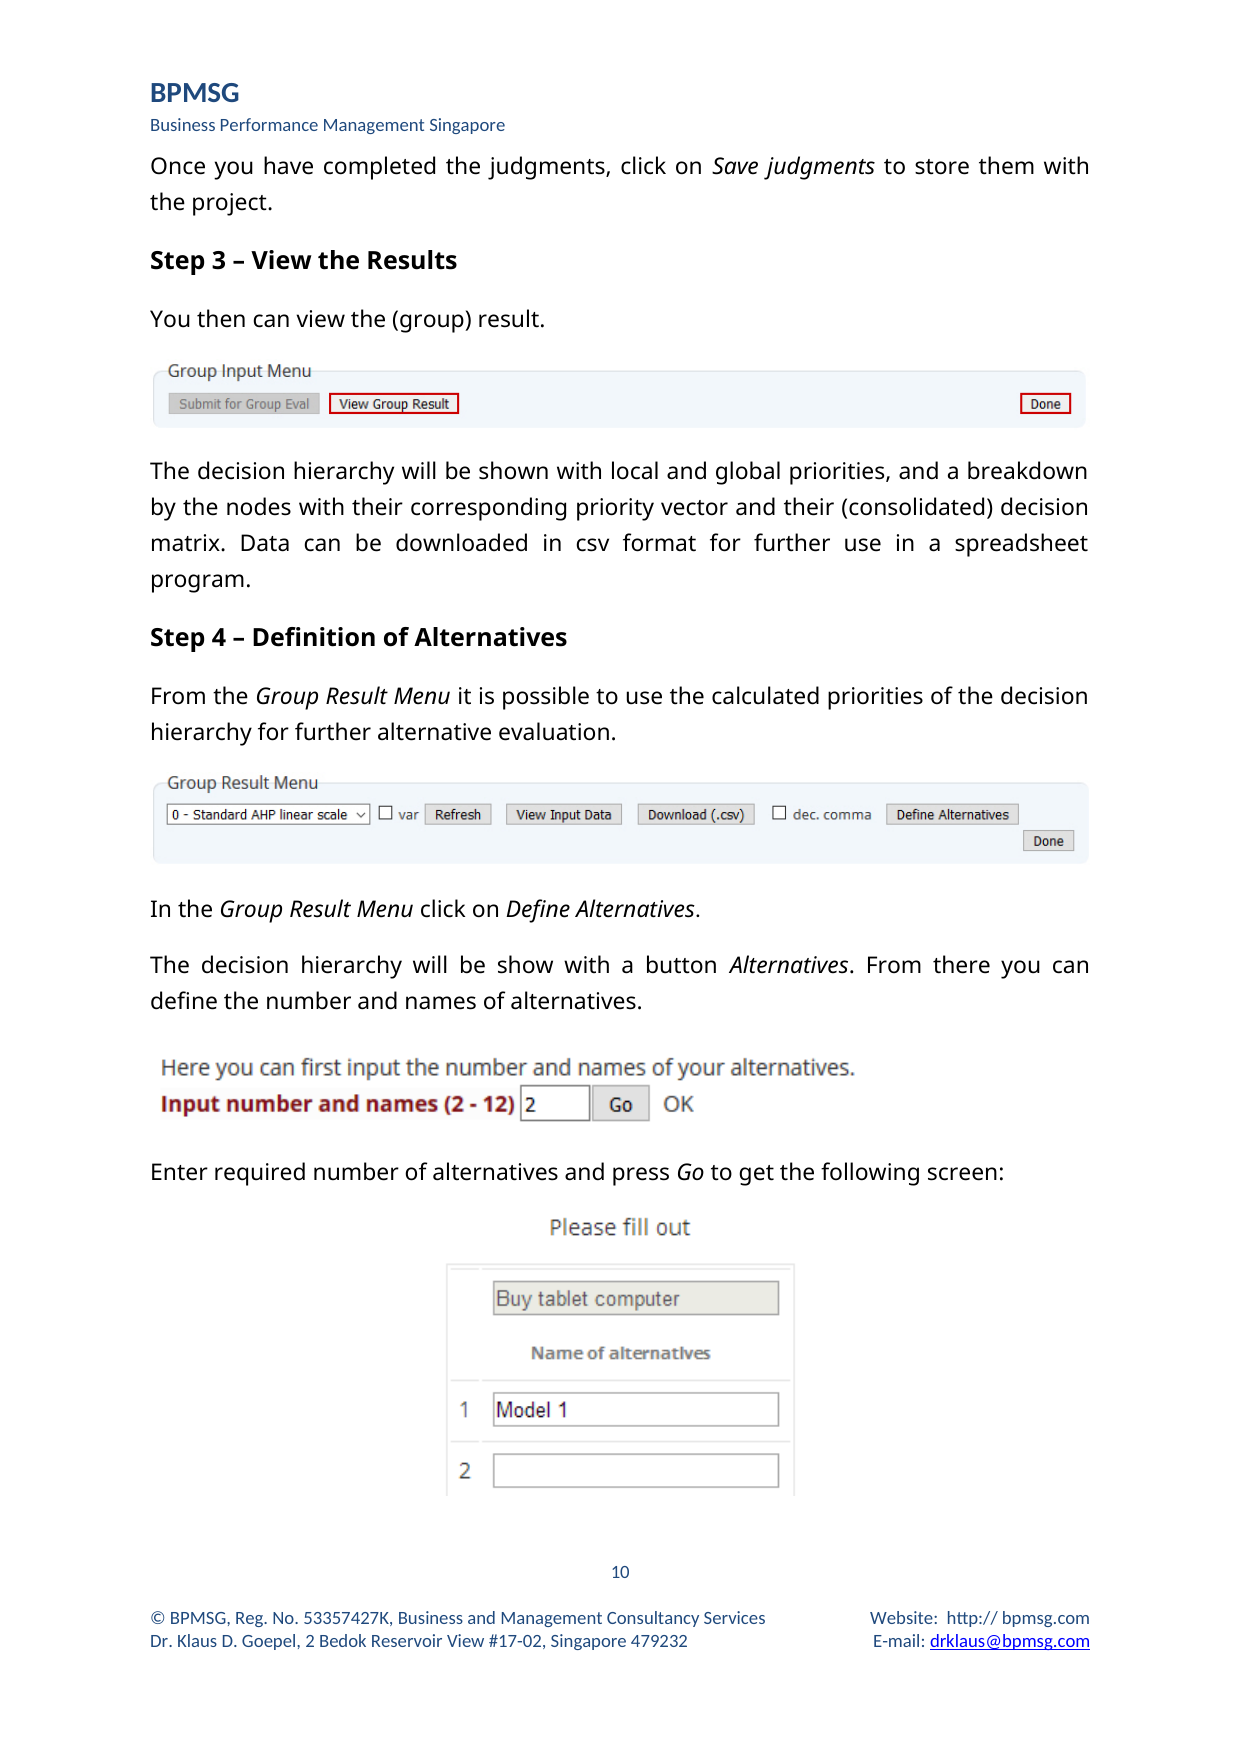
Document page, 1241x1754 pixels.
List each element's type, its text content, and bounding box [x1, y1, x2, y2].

text Step 4 – Definition of Alternatives [150, 620, 1090, 654]
text In the Group Result Menu click on Define Alternatives. [150, 892, 1090, 924]
text Enter required number of alternatives and press Go to get the following screen: [150, 1156, 1090, 1187]
picture [150, 359, 1091, 431]
text Once you have completed the judgments, click on Save judgments to store them with the project. [150, 150, 1090, 217]
text Step 3 – View the Results [150, 243, 1090, 277]
text The decision hierarchy will be show with a button Alternatives. From there you can define the number and names of alternatives. [150, 949, 1090, 1016]
picture [437, 1212, 803, 1496]
text The decision hierarchy will be shown with local and global priorities, and a breakdown by the nodes with their corresponding priority vector and their (consolidated) decision matrix. Data can be downloaded in csv format for further use in a spreadsheet program. [150, 455, 1090, 594]
picture [150, 772, 1091, 868]
picture [150, 1042, 883, 1131]
text From the Group Result Menu it is possible to use the calculated priorities of the decision hierarchy for further alternative evaluation. [150, 680, 1090, 747]
text You then can view the (group) result. [150, 303, 1090, 334]
